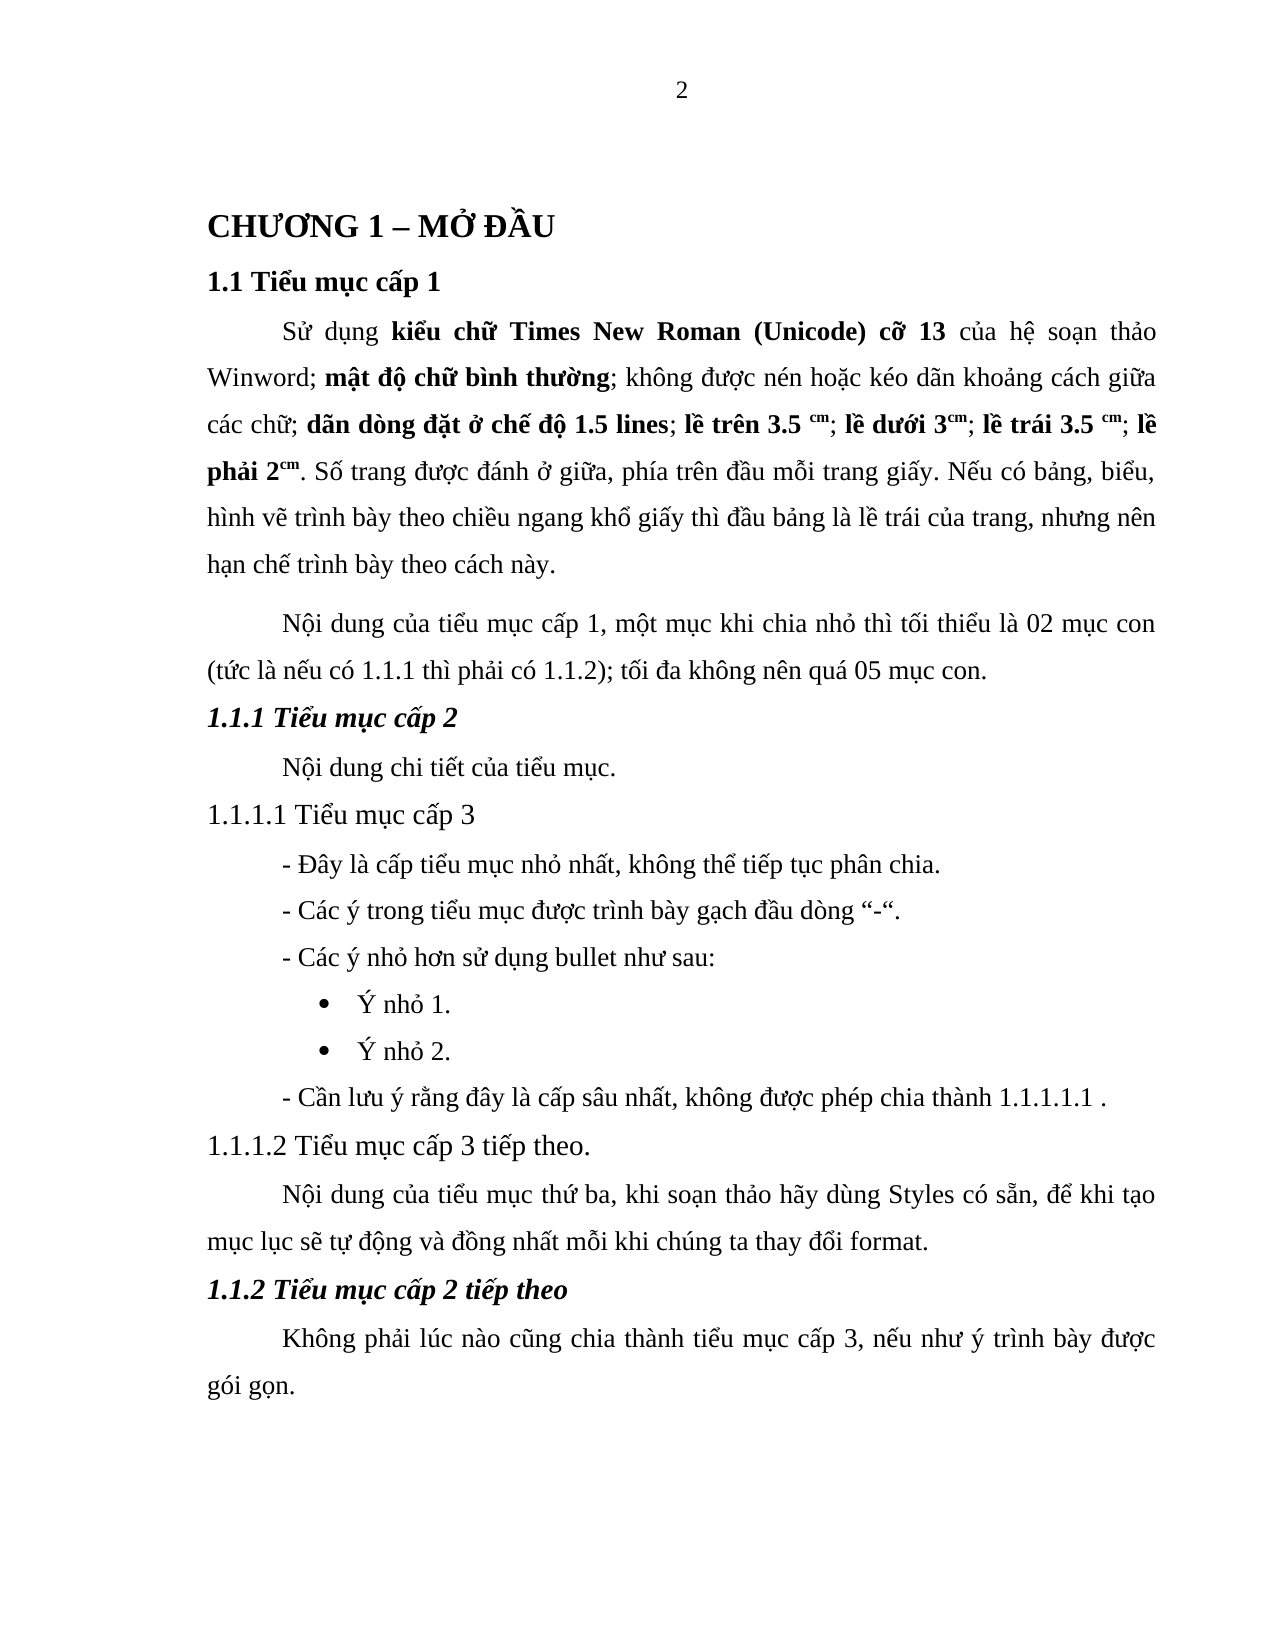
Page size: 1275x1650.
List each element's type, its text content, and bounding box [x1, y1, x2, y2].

text Sử dụng kiểu chữ Times New Roman (Unicode) cỡ 13 của hệ soạn thảo Winword; mật độ chữ bình thường; không được nén hoặc kéo dãn khoảng cách giữa các chữ; dãn dòng đặt ở chế độ 1.5 lines; lề trên 3.5 cm; lề dưới 3cm; lề trái 3.5 cm; lề phải 2cm. Số trang được đánh ở giữa, phía trên đầu mỗi trang giấy. Nếu có bảng, biểu, hình vẽ trình bày theo chiều ngang khổ giấy thì đầu bảng là lề trái của trang, nhưng nên hạn chế trình bày theo cách này. [207, 314, 1157, 579]
text Không phải lúc nào cũng chia thành tiểu mục cấp 3, nếu như ý trình bày được gói gọn. [207, 1322, 1157, 1400]
text - Cần lưu ý rằng đây là cấp sâu nhất, không được phép chia thành 1.1.1.1.1 . [207, 1081, 1157, 1113]
text Nội dung chi tiết của tiểu mục. [207, 751, 1157, 782]
text - Các ý nhỏ hơn sử dụng bullet như sau: [207, 941, 1157, 972]
text Nội dung của tiểu mục thứ ba, khi soạn thảo hãy dùng Styles có sẵn, để khi tạo mục lục sẽ tự động và đồng nhất mỗi khi chúng ta thay đổi format. [207, 1178, 1157, 1256]
text 1.1.1.2 Tiểu mục cấp 3 tiếp theo. [207, 1128, 1157, 1162]
list Ý nhỏ 1. [319, 988, 1157, 1019]
text 1.1.2 Tiểu mục cấp 2 tiếp theo [207, 1272, 1157, 1305]
text - Các ý trong tiểu mục được trình bày gạch đầu dòng “-“. [207, 894, 1157, 926]
text 1.1 Tiểu mục cấp 1 [207, 264, 1157, 298]
text 1.1.1.1 Tiểu mục cấp 3 [207, 797, 1157, 831]
text CHƯƠNG 1 – MỞ ĐẦU [207, 207, 1157, 245]
text Nội dung của tiểu mục cấp 1, một mục khi chia nhỏ thì tối thiểu là 02 mục con (tức là nếu có 1.1.1 thì phải có 1.1.2); tối đa không nên quá 05 mục con. [207, 607, 1157, 685]
text - Đây là cấp tiểu mục nhỏ nhất, không thể tiếp tục phân chia. [207, 848, 1157, 879]
list Ý nhỏ 2. [319, 1034, 1157, 1066]
text 1.1.1 Tiểu mục cấp 2 [207, 700, 1157, 734]
